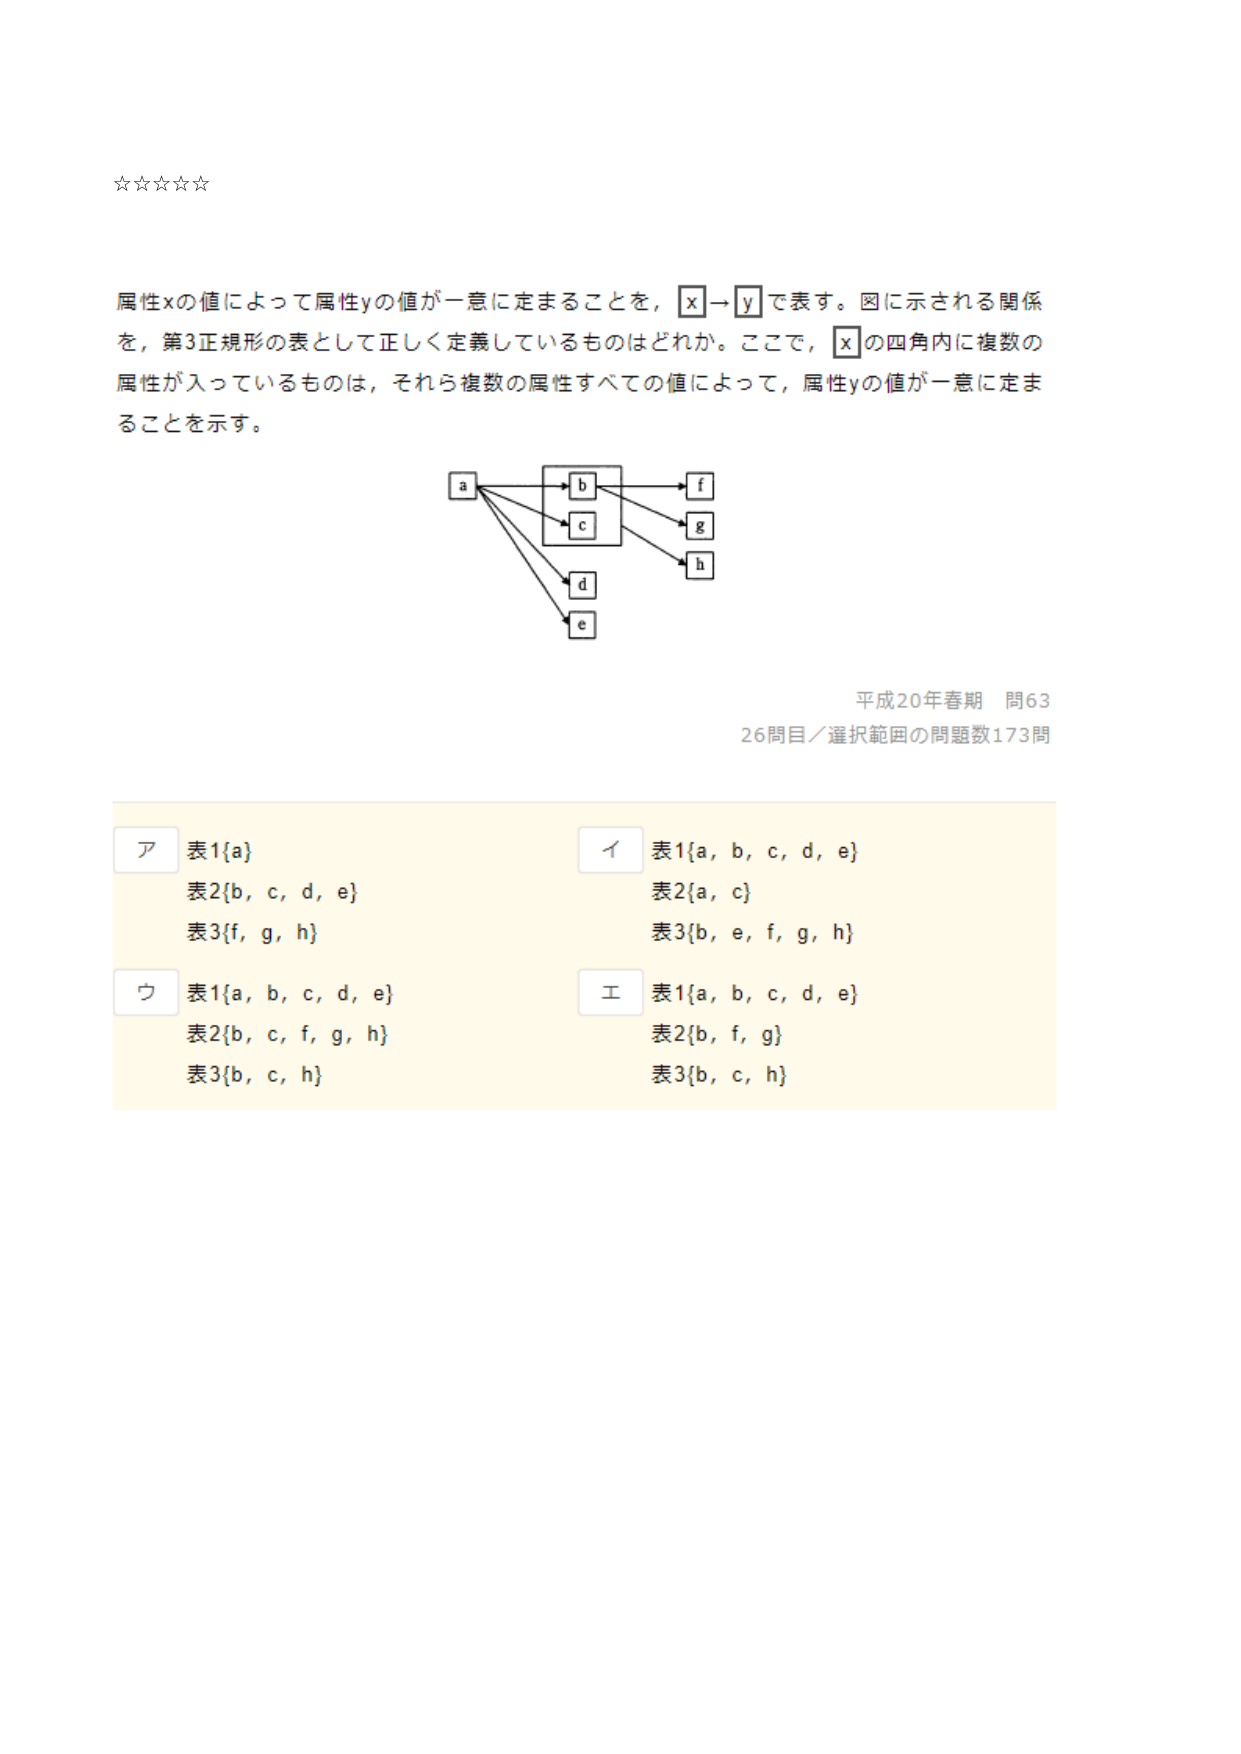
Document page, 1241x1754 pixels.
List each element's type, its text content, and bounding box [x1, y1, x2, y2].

text ☆☆☆☆☆ [112, 164, 1128, 202]
picture [112, 277, 1057, 1110]
